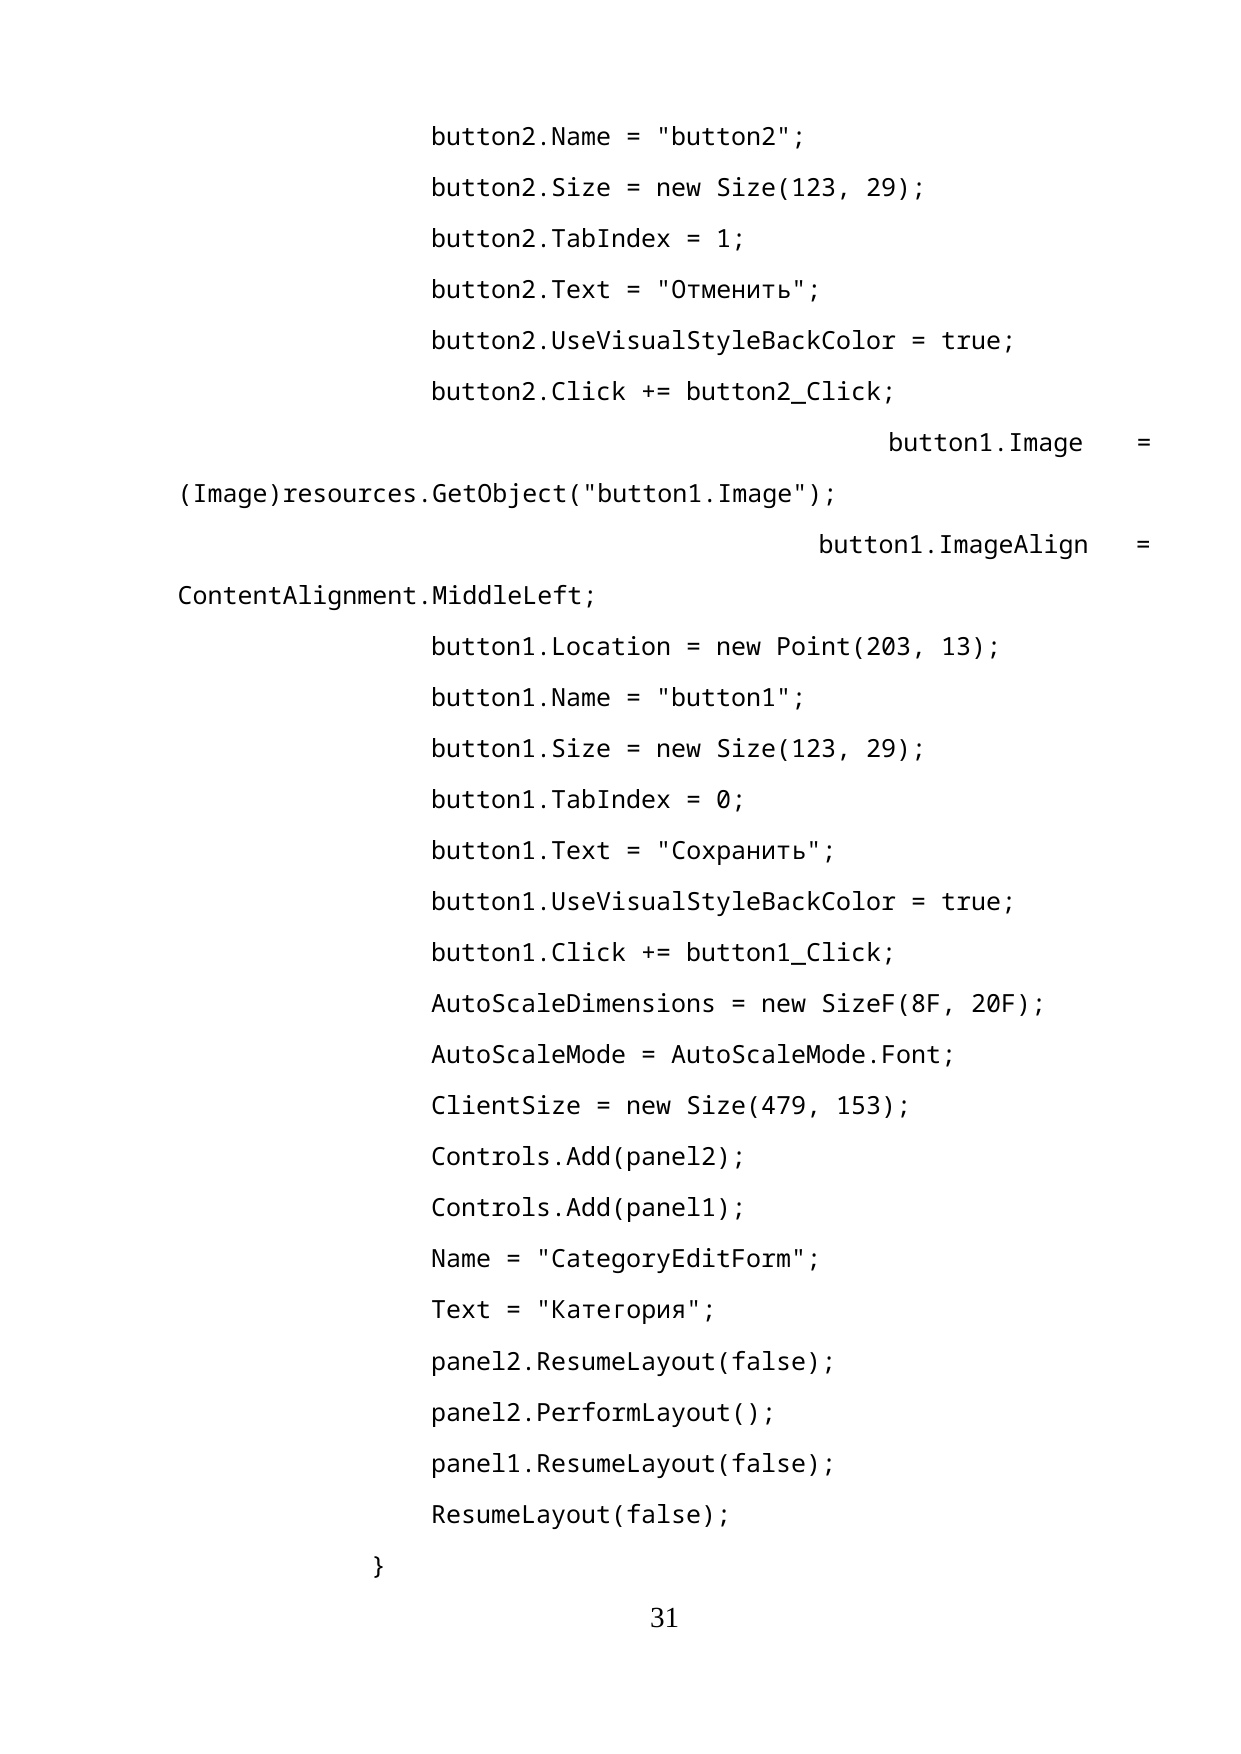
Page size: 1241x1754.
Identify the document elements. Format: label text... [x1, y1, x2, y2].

text button2.UseVisualStyleBackColor = true; [177, 322, 1152, 356]
text Controls.Add(panel2); [177, 1139, 1152, 1173]
text button1.ImageAlign = ContentAlignment.MiddleLeft; [177, 526, 1152, 612]
text } [177, 1547, 1152, 1581]
text Name = "CategoryEditForm"; [177, 1241, 1152, 1275]
text AutoScaleMode = AutoScaleMode.Font; [177, 1037, 1152, 1071]
text panel2.PerformLayout(); [177, 1394, 1152, 1428]
text button1.Location = new Point(203, 13); [177, 628, 1152, 663]
text panel2.ResumeLayout(false); [177, 1343, 1152, 1377]
text ClientSize = new Size(479, 153); [177, 1088, 1152, 1122]
text Controls.Add(panel1); [177, 1190, 1152, 1224]
text button2.Text = "Отменить"; [177, 271, 1152, 305]
text button2.Size = new Size(123, 29); [177, 169, 1152, 203]
text button1.TabIndex = 0; [177, 782, 1152, 816]
text button1.Click += button1_Click; [177, 935, 1152, 969]
text button2.Click += button2_Click; [177, 373, 1152, 407]
text Text = "Категория"; [177, 1292, 1152, 1326]
text button2.Name = "button2"; [177, 118, 1152, 152]
text button1.Name = "button1"; [177, 679, 1152, 714]
text panel1.ResumeLayout(false); [177, 1445, 1152, 1479]
text ResumeLayout(false); [177, 1496, 1152, 1530]
text AutoScaleDimensions = new SizeF(8F, 20F); [177, 986, 1152, 1020]
text button1.Size = new Size(123, 29); [177, 731, 1152, 765]
text button1.UseVisualStyleBackColor = true; [177, 884, 1152, 918]
text button2.TabIndex = 1; [177, 220, 1152, 254]
text button1.Text = "Сохранить"; [177, 833, 1152, 867]
text button1.Image = (Image)resources.GetObject("button1.Image"); [177, 424, 1152, 509]
